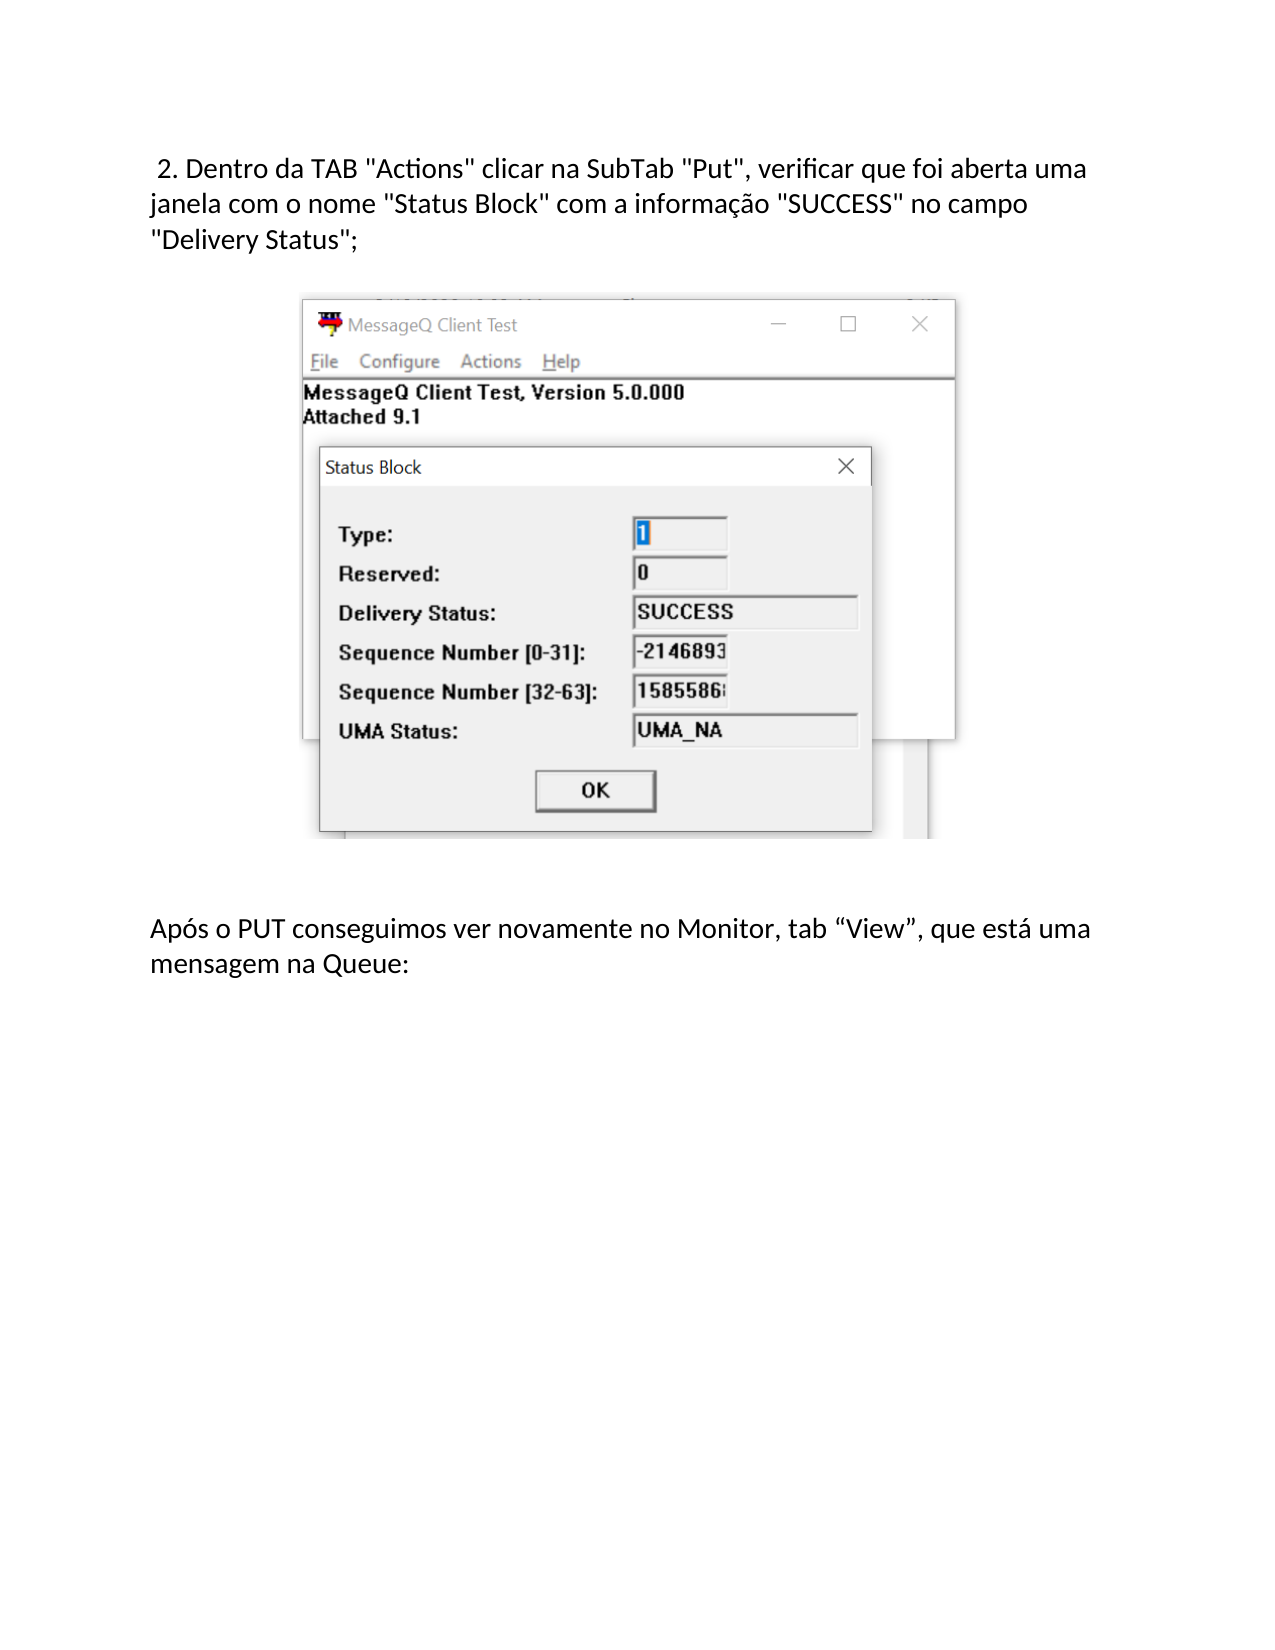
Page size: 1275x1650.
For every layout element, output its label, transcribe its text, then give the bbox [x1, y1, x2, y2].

text Após o PUT conseguimos ver novamente no Monitor, tab “View”, que está uma mensagem na Queue: [150, 910, 1125, 981]
text 2. Dentro da TAB "Actions" clicar na SubTab "Put", verificar que foi aberta uma janela com o nome "Status Block" com a informação "SUCCESS" no campo "Delivery Status"; [150, 150, 1125, 257]
picture [298, 292, 977, 839]
